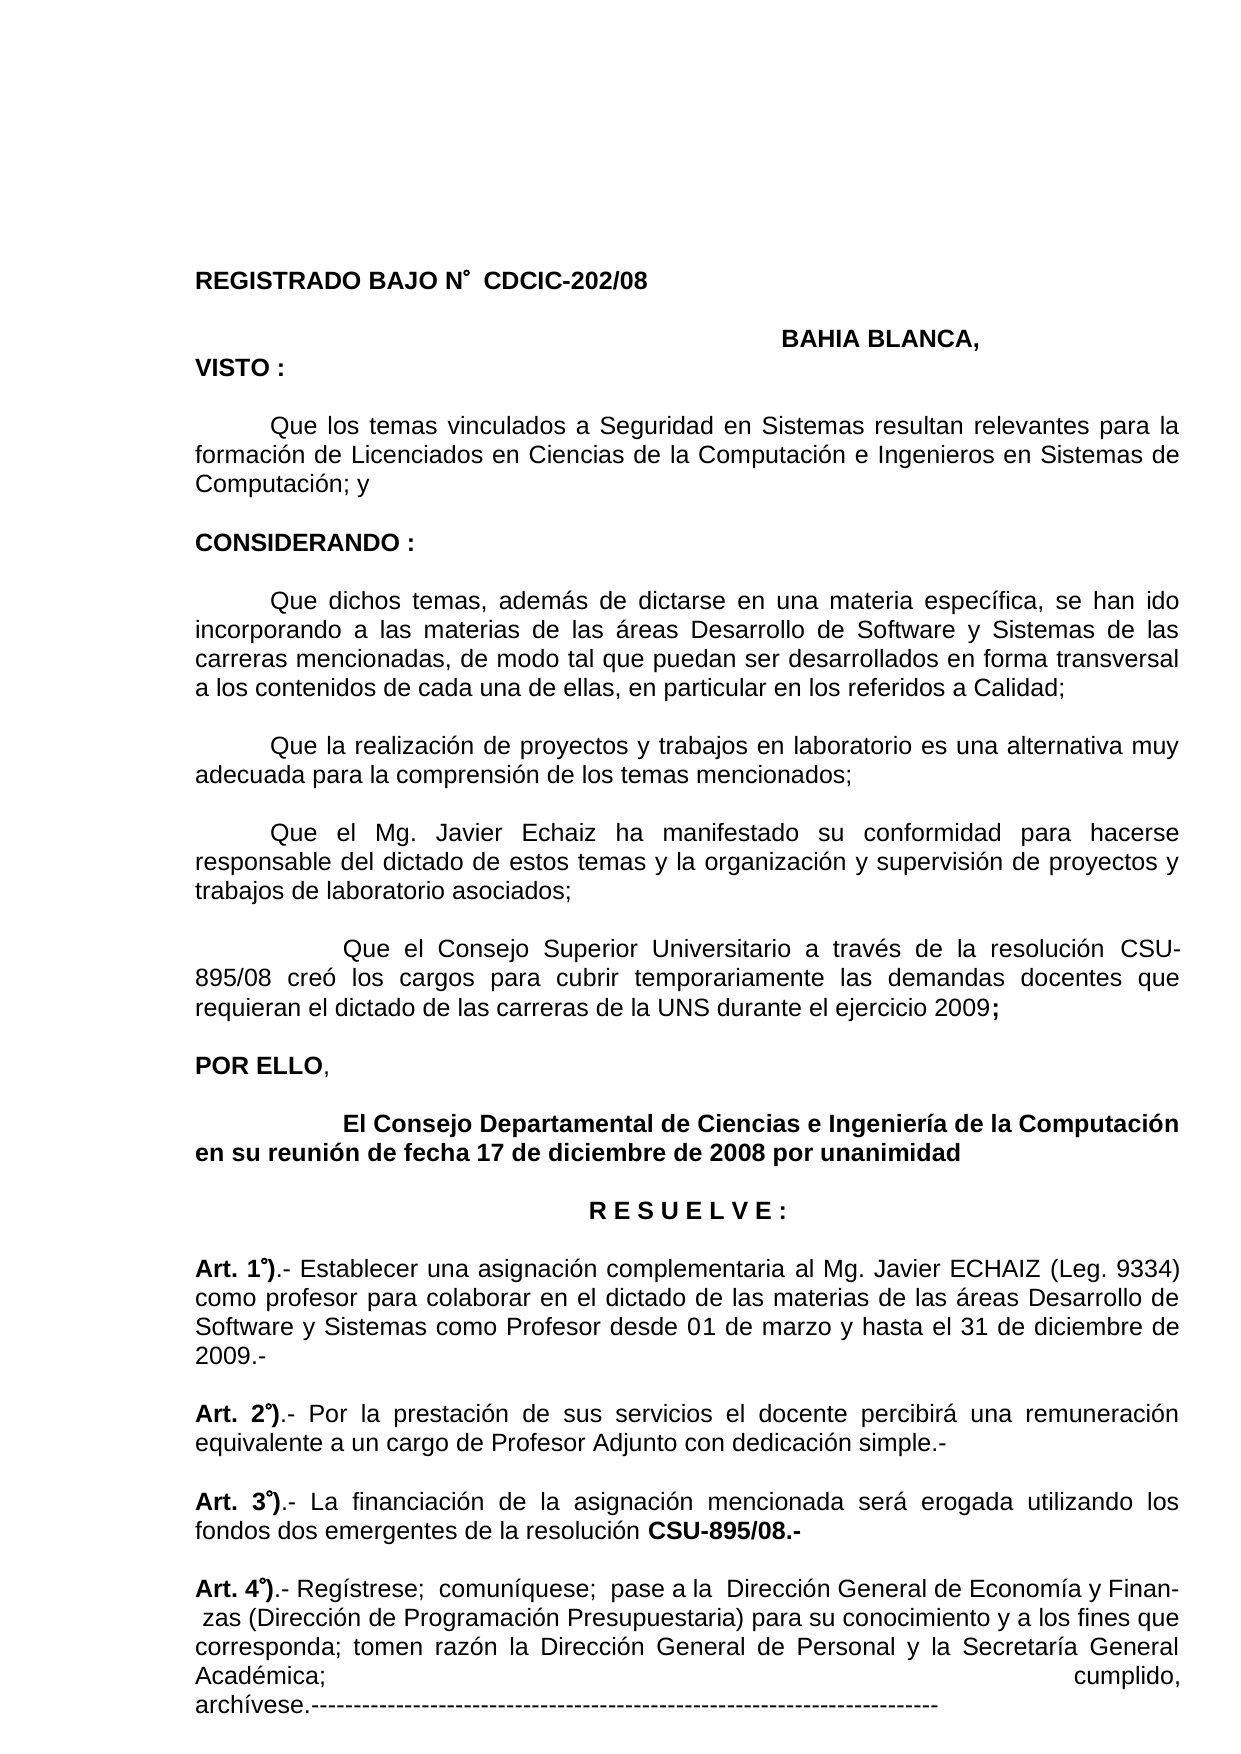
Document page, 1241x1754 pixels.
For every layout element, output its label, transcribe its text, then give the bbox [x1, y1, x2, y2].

text VISTO : [195, 353, 1181, 382]
text Que el Mg. Javier Echaiz ha manifestado su conformidad para hacerse responsable del dictado de estos temas y la organización y supervisión de proyectos y trabajos de laboratorio asociados; [195, 818, 1181, 905]
text BAHIA BLANCA, [195, 324, 1181, 353]
text Que dichos temas, además de dictarse en una materia específica, se han ido incorporando a las materias de las áreas Desarrollo de Software y Sistemas de las carreras mencionadas, de modo tal que puedan ser desarrollados en forma transversal a los contenidos de cada una de ellas, en particular en los referidos a Calidad; [195, 586, 1181, 702]
text Art. 1).- Establecer una asignación complementaria al Mg. Javier ECHAIZ (Leg. 9334) como profesor para colaborar en el dictado de las materias de las áreas Desarrollo de Software y Sistemas como Profesor desde 01 de marzo y hasta el 31 de diciembre de 2009.- [195, 1254, 1181, 1370]
text Art. 4).- Regístrese; comuníquese; pase a la Dirección General de Economía y Finan- [195, 1574, 1181, 1603]
text Art. 2).- Por la prestación de sus servicios el docente percibirá una remuneración equivalente a un cargo de Profesor Adjunto con dedicación simple.- [195, 1399, 1181, 1457]
text El Consejo Departamental de Ciencias e Ingeniería de la Computación en su reunión de fecha 17 de diciembre de 2008 por unanimidad [195, 1109, 1181, 1167]
text Art. 3).- La financiación de la asignación mencionada será erogada utilizando los fondos dos emergentes de la resolución CSU-895/08.- [195, 1486, 1181, 1544]
text POR ELLO, [195, 1051, 1181, 1079]
text Que el Consejo Superior Universitario a través de la resolución CSU-895/08 creó los cargos para cubrir temporariamente las demandas docentes que requieran el dictado de las carreras de la UNS durante el ejercicio 2009; [195, 934, 1181, 1021]
text R E S U E L V E : [195, 1196, 1181, 1225]
text REGISTRADO BAJO N CDCIC-202/08 [195, 266, 1181, 295]
text CONSIDERANDO : [195, 527, 1181, 556]
text Que los temas vinculados a Seguridad en Sistemas resultan relevantes para la formación de Licenciados en Ciencias de la Computación e Ingenieros en Sistemas de Computación; y [195, 411, 1181, 498]
text zas (Dirección de Programación Presupuestaria) para su conocimiento y a los fines que corresponda; tomen razón la Dirección General de Personal y la Secretaría General Académica; cumplido, archívese.-------------------------------------------------------------------------- [195, 1603, 1181, 1719]
text Que la realización de proyectos y trabajos en laboratorio es una alternativa muy adecuada para la comprensión de los temas mencionados; [195, 731, 1181, 789]
